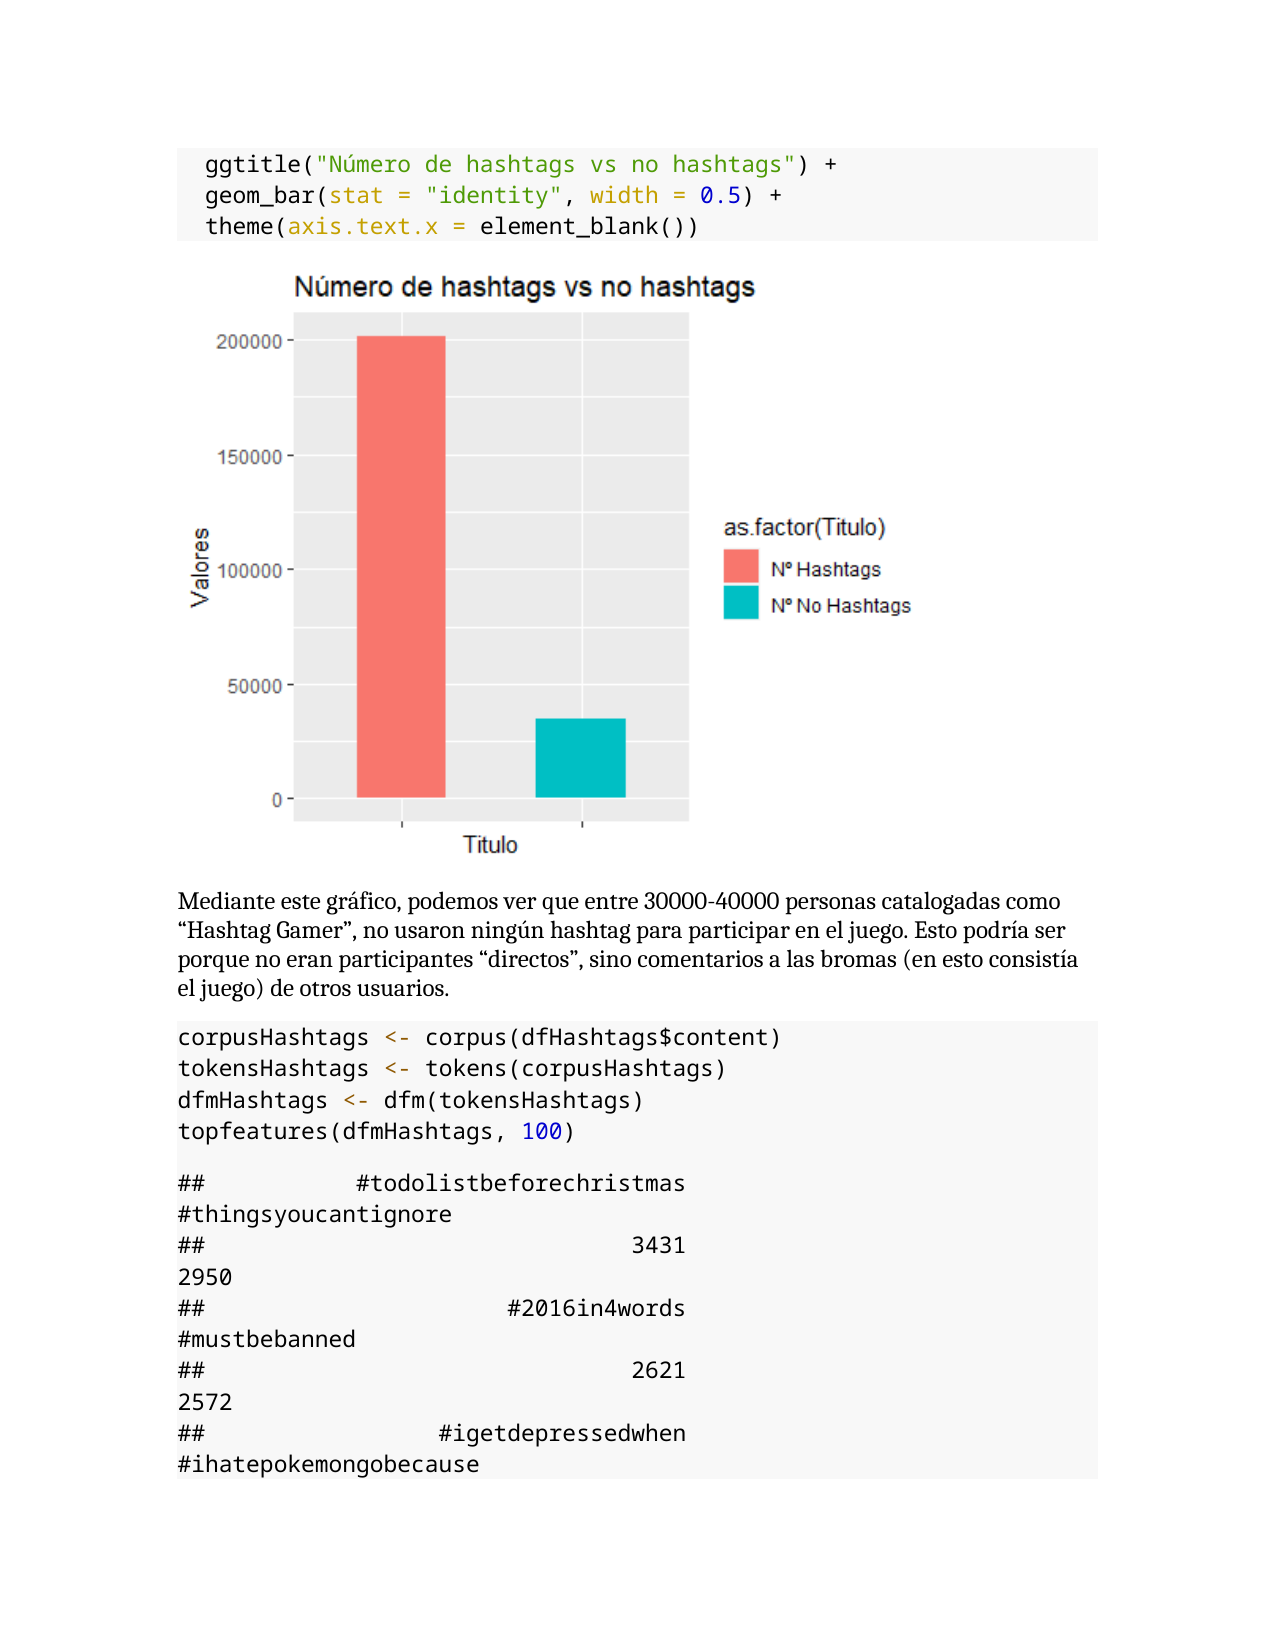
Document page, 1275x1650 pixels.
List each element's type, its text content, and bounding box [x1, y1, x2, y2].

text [177, 1167, 1098, 1479]
text Mediante este gráfico, podemos ver que entre 30000-40000 personas catalogadas como “Hashtag Gamer”, no usaron ningún hashtag para participar en el juego. Esto podría ser porque no eran participantes “directos”, sino comentarios a las bromas (en esto consistía el juego) de otros usuarios. [177, 887, 1098, 1002]
picture [177, 262, 935, 869]
text corpusHashtags <- corpus(dfHashtags$content) tokensHashtags <- tokens(corpusHashtags) dfmHashtags <- dfm(tokensHashtags) topfeatures(dfmHashtags, 100) [177, 1021, 1098, 1146]
